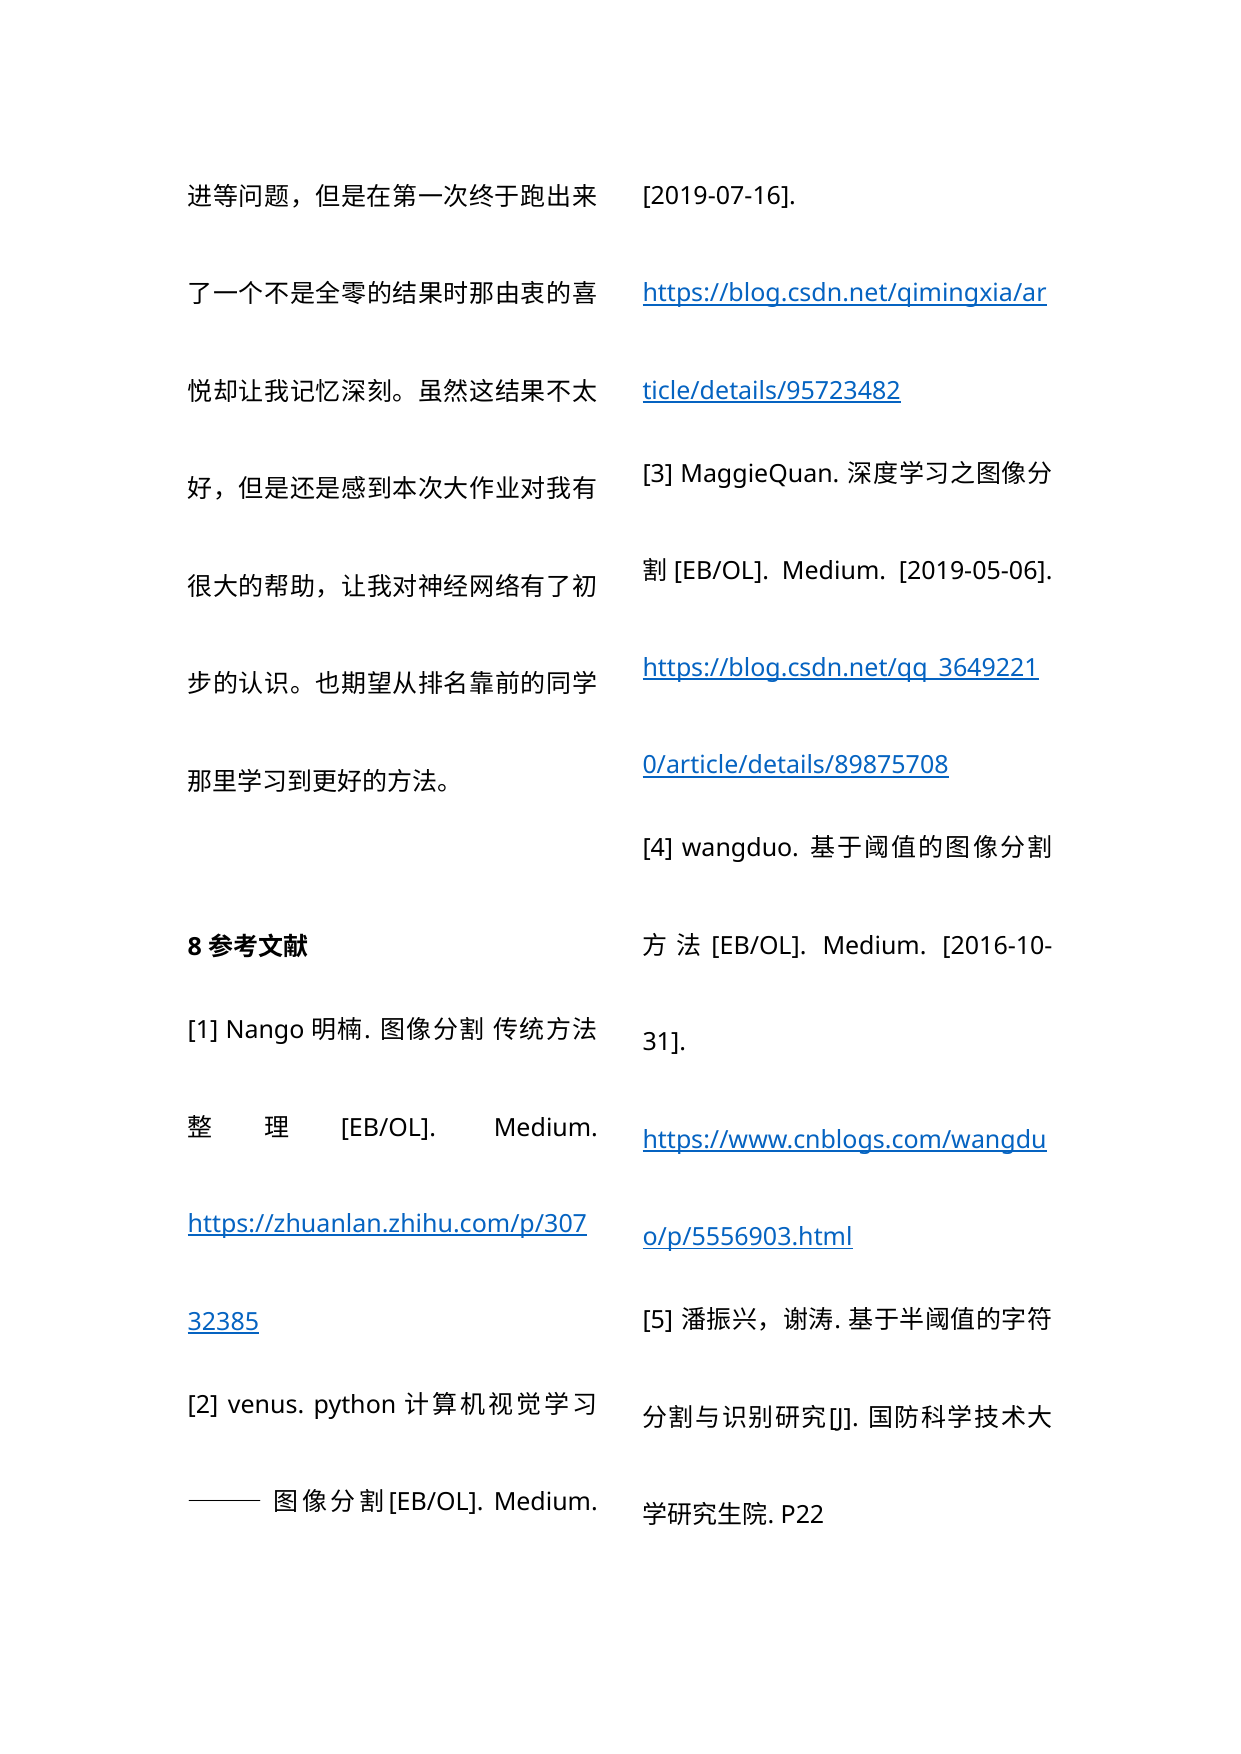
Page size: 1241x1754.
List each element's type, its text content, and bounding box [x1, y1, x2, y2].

text [4] wangduo. 基于阈值的图像分割方法[EB/OL]. Medium. [2016-10-31]. https://www.cnblogs.com/wangduo/p/5556903.html [642, 813, 1053, 1268]
text [2] venus. python计算机视觉学习———图像分割[EB/OL]. Medium. [2019-07-16]. https://blog.csdn.net/qimingxia/article/details/95723482 [642, 162, 1053, 422]
text [2] venus. python计算机视觉学习———图像分割[EB/OL]. Medium. [2019-07-16]. https://blog.csdn.net/qimingxia/article/details/95723482 [187, 1370, 598, 1532]
text [3] MaggieQuan. 深度学习之图像分割[EB/OL]. Medium. [2019-05-06]. https://blog.csdn.net/qq_36492210/article/details/89875708 [642, 439, 1053, 796]
text 8 参考文献 [187, 912, 598, 977]
text [5] 潘振兴，谢涛. 基于半阈值的字符分割与识别研究[J]. 国防科学技术大学研究生院. P22 [642, 1285, 1053, 1545]
text [1] Nango明楠. 图像分割 传统方法 整理[EB/OL]. Medium. https://zhuanlan.zhihu.com/p/30732385 [187, 995, 598, 1353]
